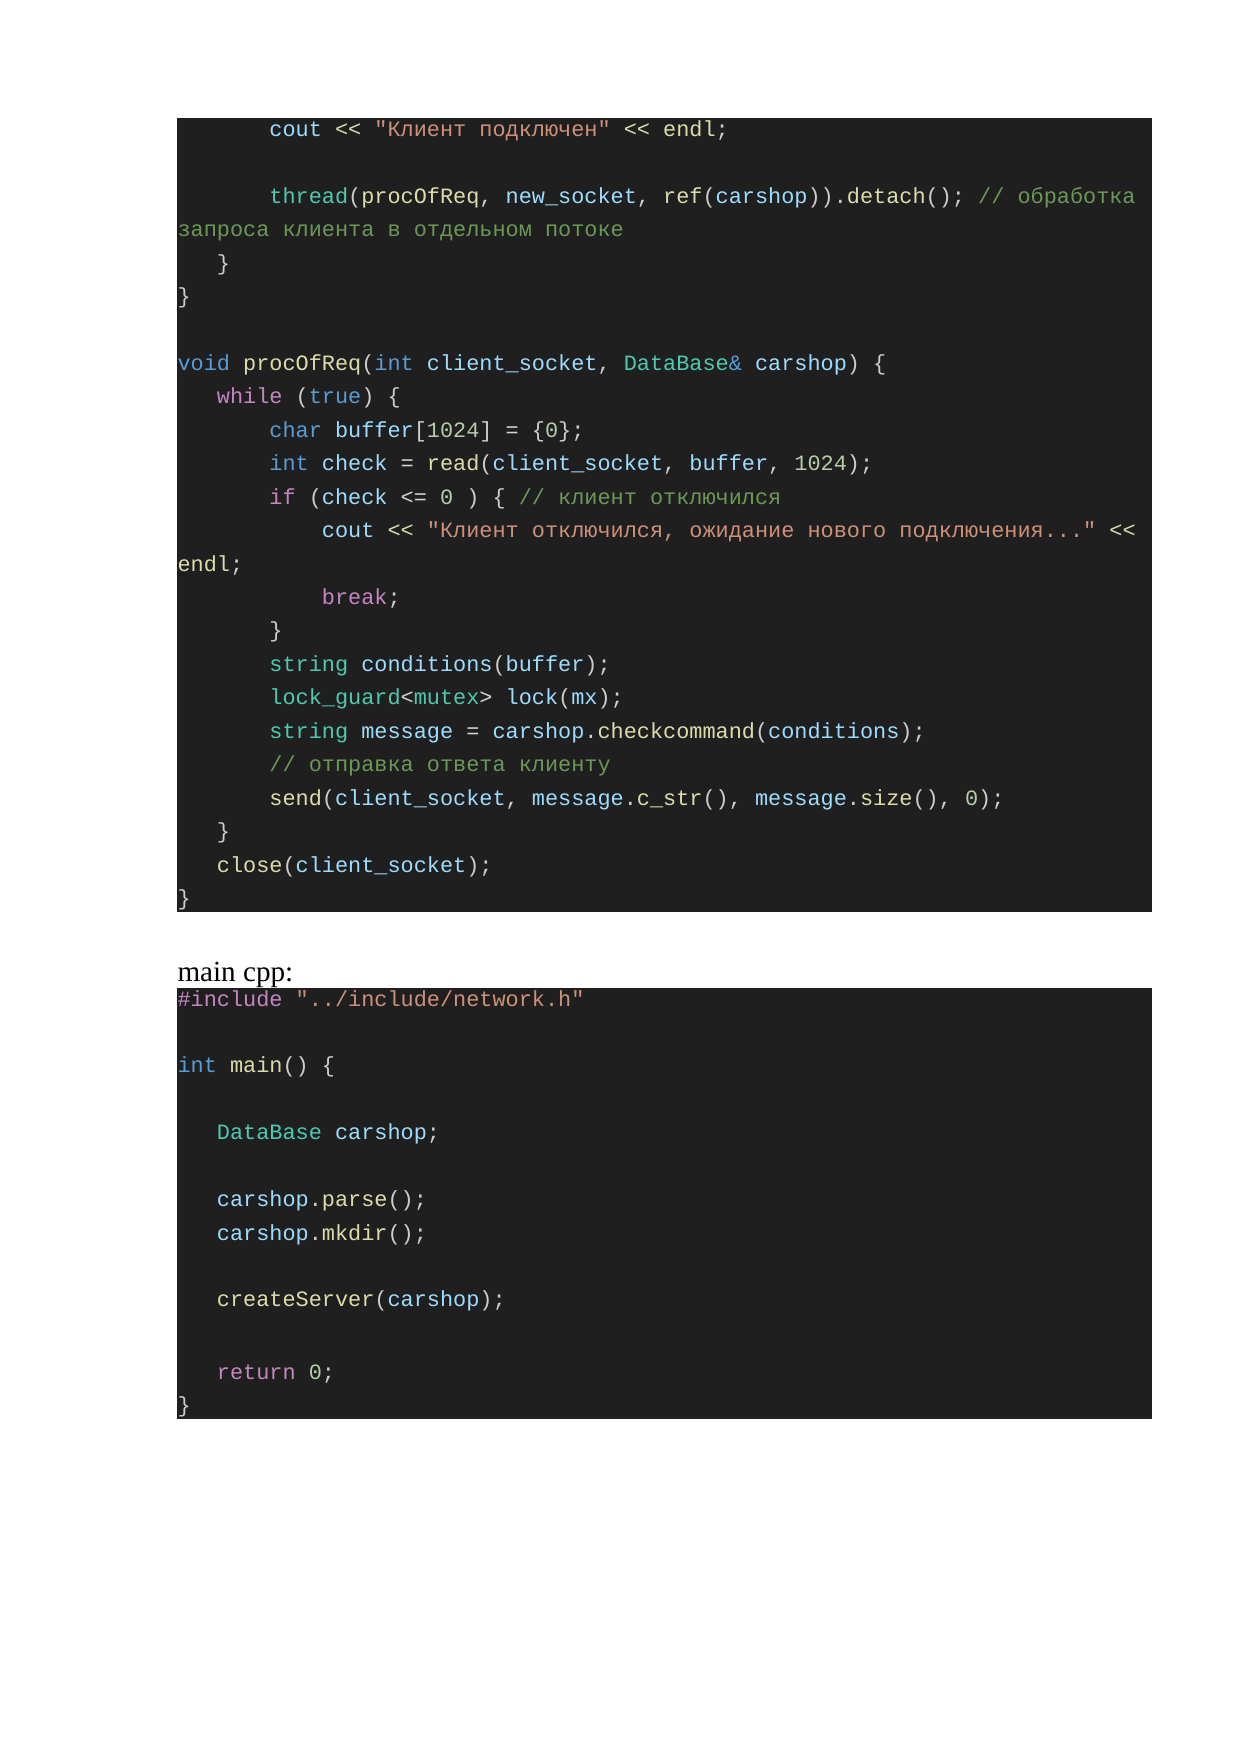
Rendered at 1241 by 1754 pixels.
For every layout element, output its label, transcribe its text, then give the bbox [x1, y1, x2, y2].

text int main() { [177, 1054, 1152, 1079]
text close(client_socket); [177, 854, 1152, 878]
text } [177, 285, 1152, 310]
text DataBase carshop; [177, 1121, 1152, 1146]
text break; [177, 586, 1152, 611]
text carshop.parse(); [177, 1188, 1152, 1213]
text lock_guard<mutex> lock(mx); [177, 687, 1152, 711]
text } [177, 1394, 1152, 1419]
text } [177, 887, 1152, 912]
text void procOfReq(int client_socket, DataBase& carshop) { [177, 352, 1152, 377]
text cout << "Клиент отключился, ожидание нового подключения..." << endl; [177, 519, 1152, 578]
text } [177, 620, 1152, 644]
text string message = carshop.checkcommand(conditions); [177, 720, 1152, 745]
text } [177, 820, 1152, 845]
text thread(procOfReq, new_socket, ref(carshop)).detach(); // обработка запроса клиента в отдельном потоке [177, 185, 1152, 243]
text return 0; [177, 1361, 1152, 1386]
text // отправка ответа клиенту [177, 753, 1152, 778]
text char buffer[1024] = {0}; [177, 419, 1152, 444]
text int check = read(client_socket, buffer, 1024); [177, 452, 1152, 477]
text while (true) { [177, 386, 1152, 410]
text if (check <= 0 ) { // клиент отключился [177, 486, 1152, 511]
text send(client_socket, message.c_str(), message.size(), 0); [177, 787, 1152, 812]
text string conditions(buffer); [177, 653, 1152, 678]
text cout << "Клиент подключен" << endl; [177, 118, 1152, 143]
subtitle main cpp: [177, 954, 1152, 988]
text createServer(carshop); [177, 1289, 1152, 1313]
text } [177, 252, 1152, 277]
text carshop.mkdir(); [177, 1222, 1152, 1247]
text #include "../include/network.h" [177, 988, 1152, 1012]
